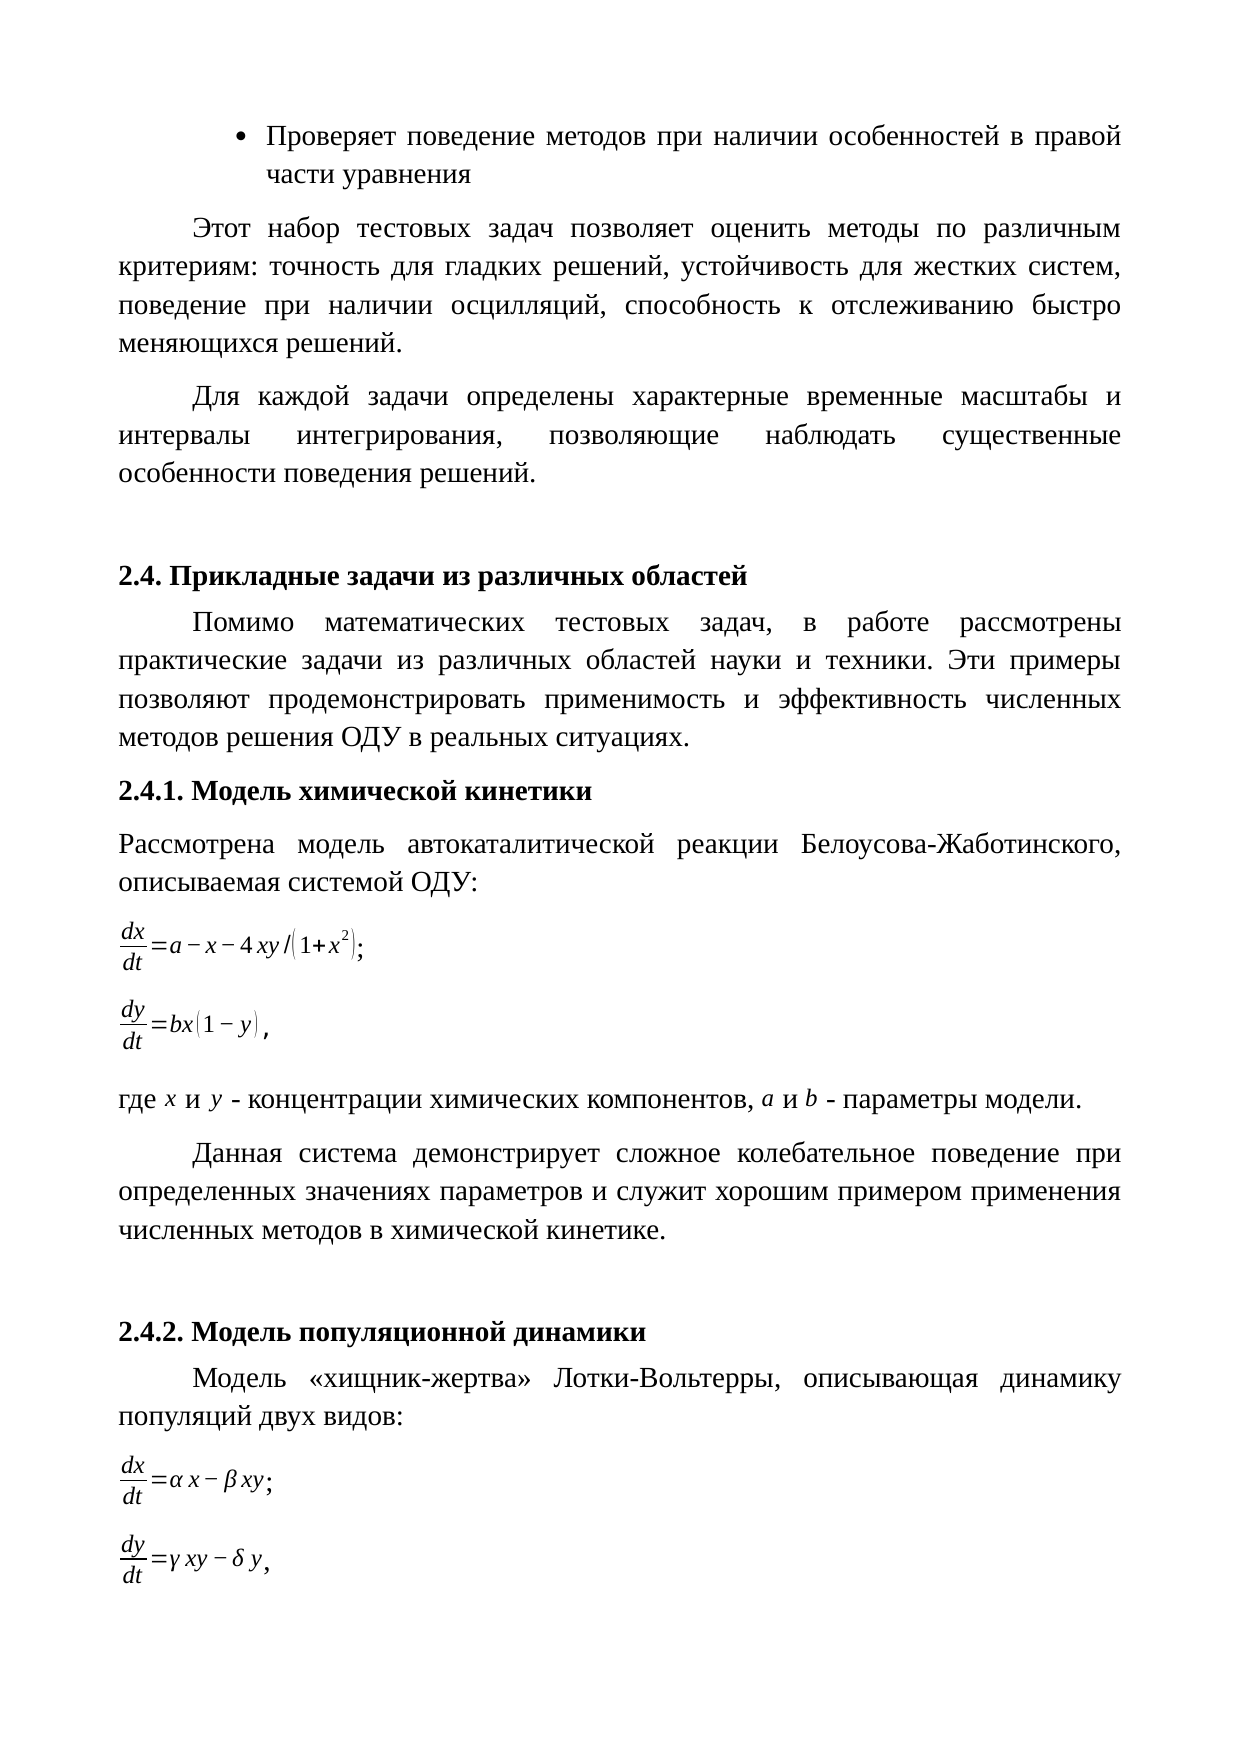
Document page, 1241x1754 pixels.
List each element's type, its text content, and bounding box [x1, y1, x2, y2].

text Для каждой задачи определены характерные временные масштабы и интервалы интегрирования, позволяющие наблюдать существенные особенности поведения решений. [118, 378, 1122, 489]
text Этот набор тестовых задач позволяет оценить методы по различным критериям: точность для гладких решений, устойчивость для жестких систем, поведение при наличии осцилляций, способность к отслеживанию быстро меняющихся решений. [118, 210, 1122, 359]
text Рассмотрена модель автокаталитической реакции Белоусова-Жаботинского, описываемая системой ОДУ: [118, 826, 1122, 898]
text Модель «хищник-жертва» Лотки-Вольтерры, описывающая динамику популяций двух видов: [118, 1360, 1122, 1432]
subtitle 2.4.2. Модель популяционной динамики [118, 1314, 1122, 1347]
list Проверяет поведение методов при наличии особенностей в правой части уравнения [236, 118, 1122, 190]
text Помимо математических тестовых задач, в работе рассмотрены практические задачи из различных областей науки и техники. Эти примеры позволяют продемонстрировать применимость и эффективность численных методов решения ОДУ в реальных ситуациях. [118, 604, 1122, 753]
text , [118, 996, 1122, 1055]
subtitle 2.4. Прикладные задачи из различных областей [118, 558, 1122, 591]
subtitle 2.4.1. Модель химической кинетики [118, 773, 1122, 806]
text , [118, 1530, 1122, 1589]
text ; [118, 917, 1122, 976]
text ; [118, 1452, 1122, 1511]
text где и - концентрации химических компонентов, и - параметры модели. [118, 1082, 1122, 1115]
text Данная система демонстрирует сложное колебательное поведение при определенных значениях параметров и служит хорошим примером применения численных методов в химической кинетике. [118, 1135, 1122, 1245]
